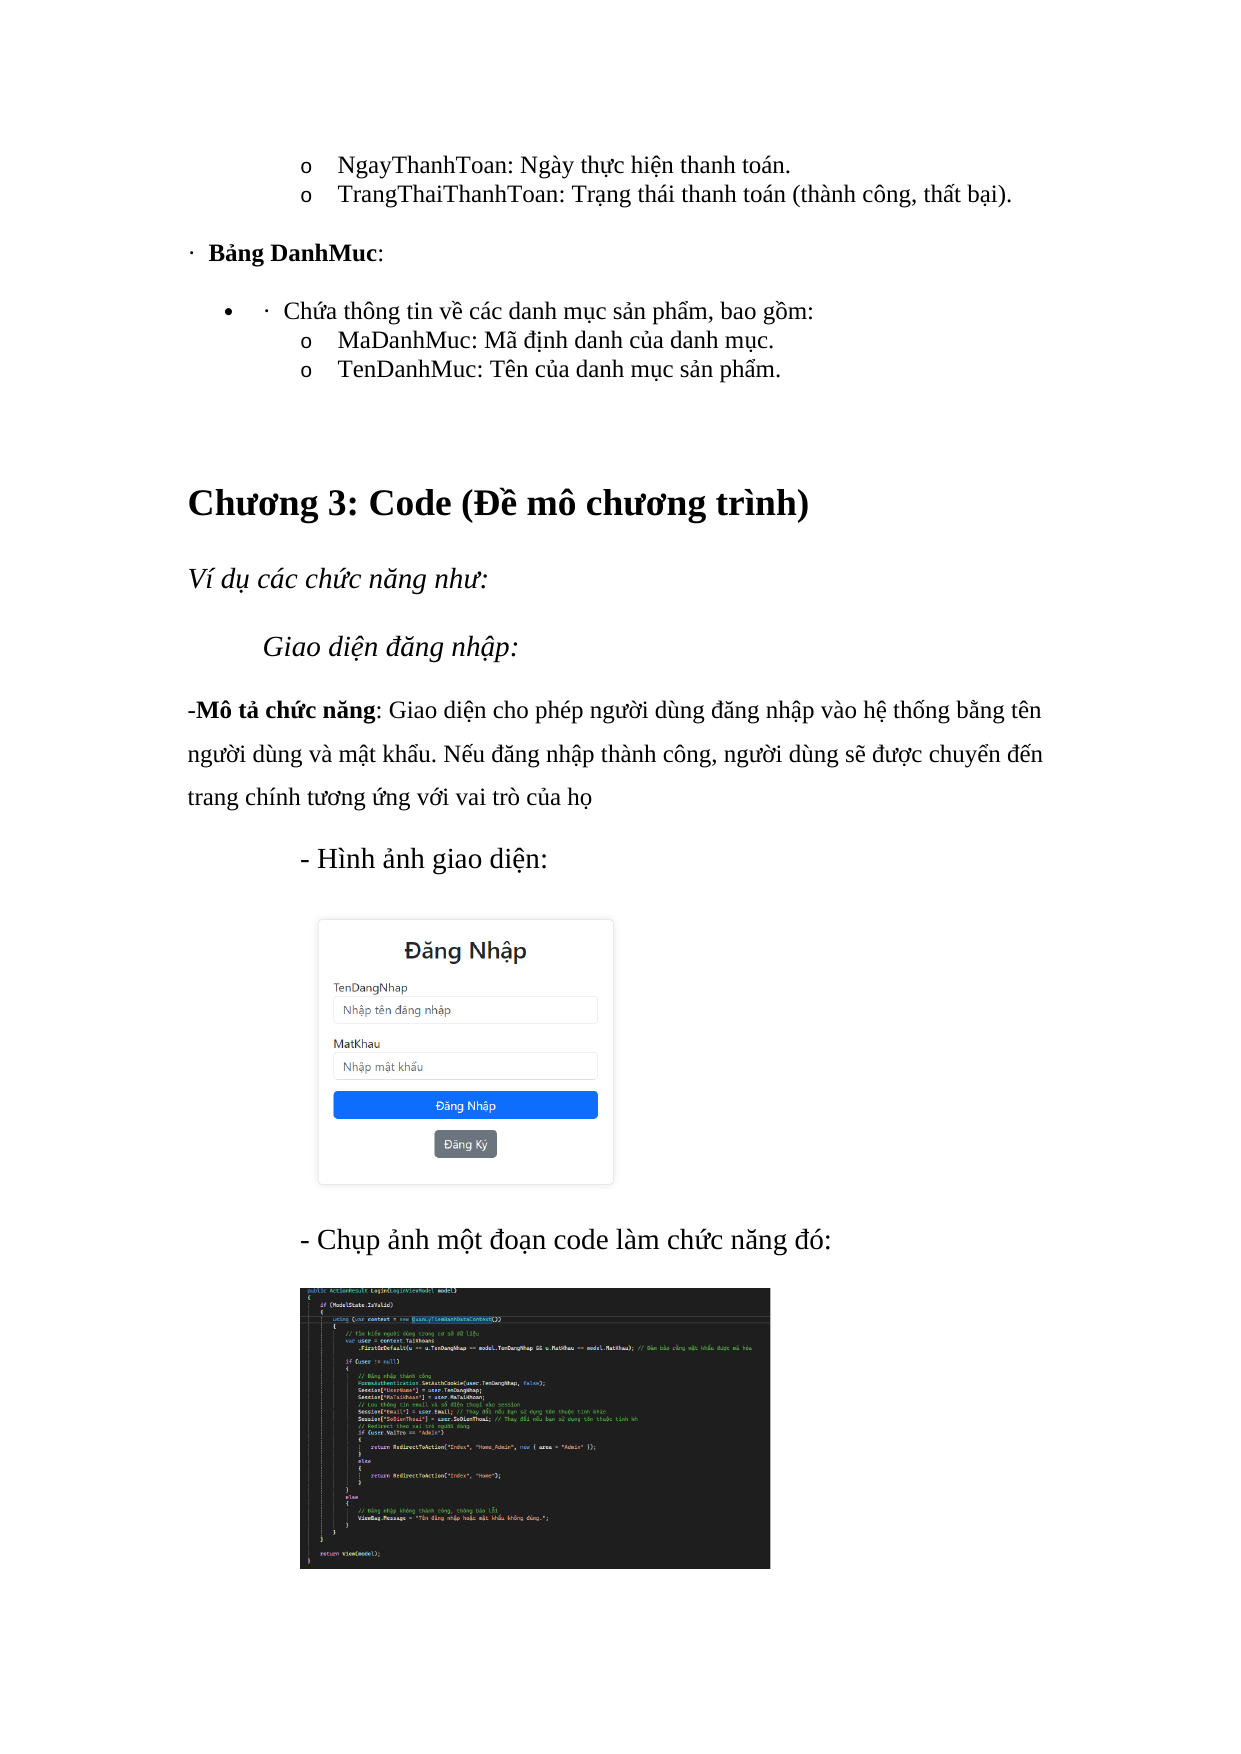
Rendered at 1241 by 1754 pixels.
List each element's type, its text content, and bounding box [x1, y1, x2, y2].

text - Chụp ảnh một đoạn code làm chức năng đó: [187, 1222, 1053, 1255]
picture [300, 1288, 771, 1569]
text Ví dụ các chức năng như: [187, 562, 1053, 595]
picture [300, 908, 630, 1190]
text · Bảng DanhMuc: [187, 238, 1053, 267]
text Chương 3: Code (Đề mô chương trình) [187, 480, 1053, 523]
list TrangThaiThanhToan: Trạng thái thanh toán (thành công, thất bại). [300, 179, 1053, 209]
list TenDanhMuc: Tên của danh mục sản phẩm. [300, 354, 1053, 384]
list MaDanhMuc: Mã định danh của danh mục. [300, 325, 1053, 354]
list NgayThanhToan: Ngày thực hiện thanh toán. [300, 150, 1053, 179]
list · Chứa thông tin về các danh mục sản phẩm, bao gồm: [225, 296, 1053, 325]
text - Hình ảnh giao diện: [187, 842, 1053, 875]
text -Mô tả chức năng: Giao diện cho phép người dùng đăng nhập vào hệ thống bằng tên người dùng và mật khẩu. Nếu đăng nhập thành công, người dùng sẽ được chuyển đến trang chính tương ứng với vai trò của họ [187, 696, 1053, 811]
text Giao diện đăng nhập: [187, 629, 1053, 662]
